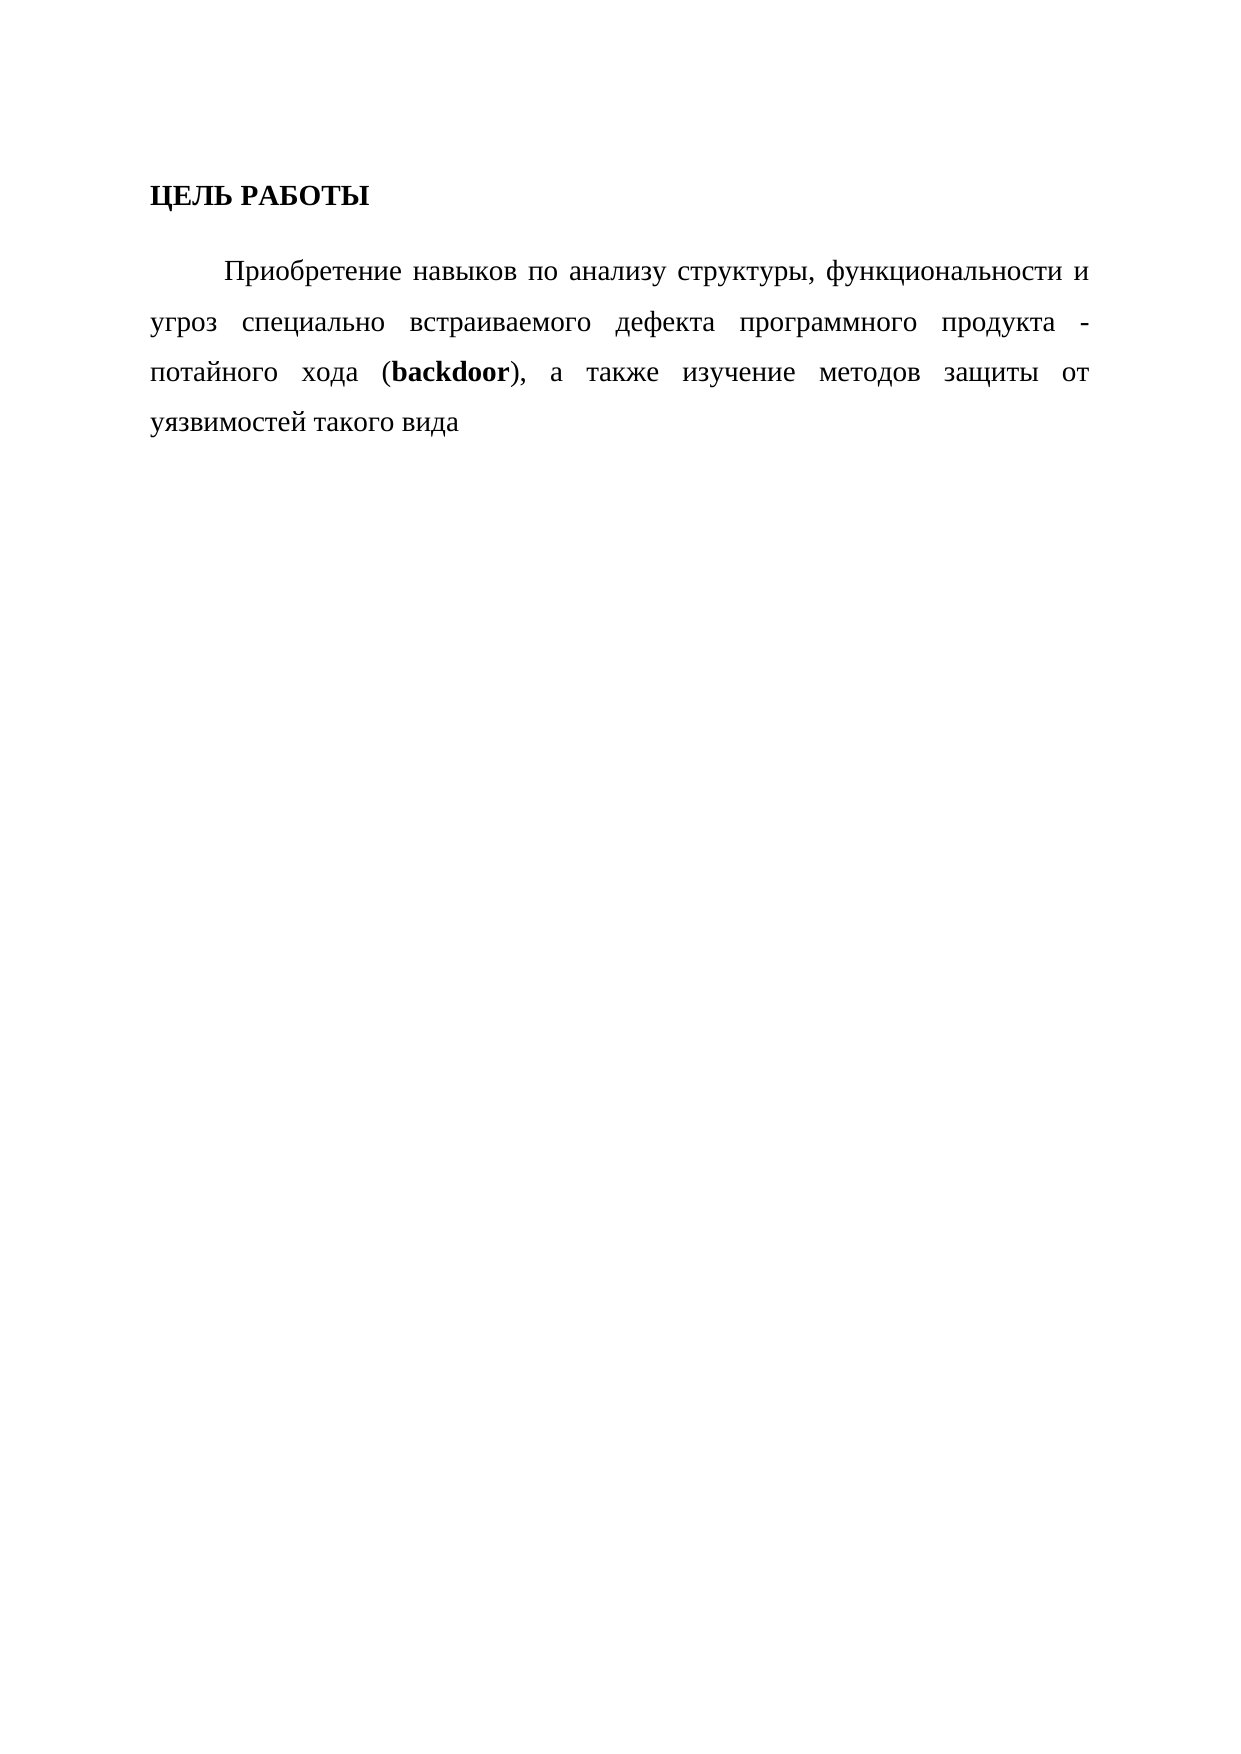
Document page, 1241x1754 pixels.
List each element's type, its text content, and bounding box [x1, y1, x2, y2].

text ЦЕЛЬ РАБОТЫ [150, 178, 1090, 212]
text Приобретение навыков по анализу структуры, функциональности и угроз специально встраиваемого дефекта программного продукта - потайного хода (backdoor), а также изучение методов защиты от уязвимостей такого вида [150, 253, 1090, 438]
